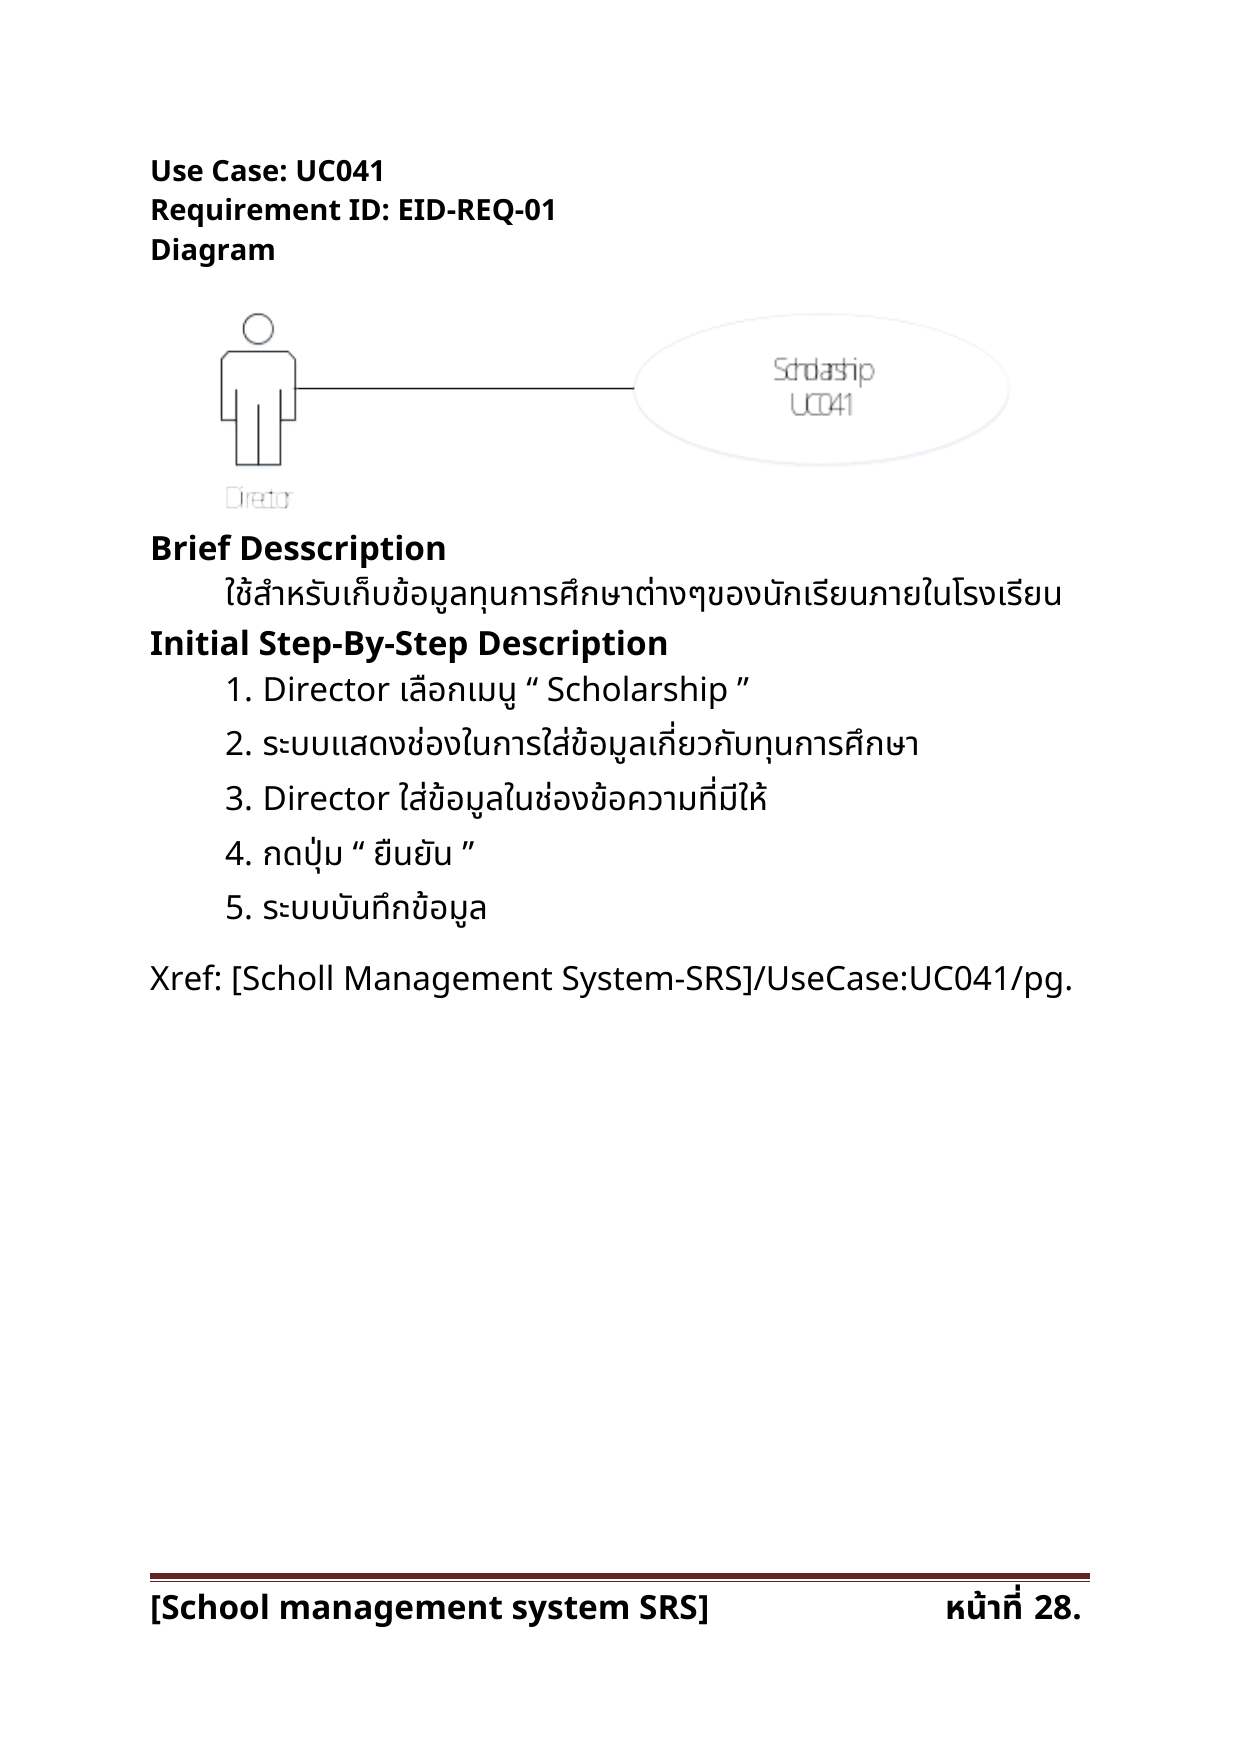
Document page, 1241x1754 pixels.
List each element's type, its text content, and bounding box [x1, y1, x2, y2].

text Diagram [150, 229, 1090, 269]
text Xref: [Scholl Management System-SRS]/UseCase:UC041/pg. [150, 955, 1090, 1001]
text Use Case: UC041 [150, 150, 1090, 190]
list ระบบบันทึกข้อมูล [225, 884, 1090, 934]
list Director เลือกเมนู “ Scholarship ” [225, 666, 1090, 716]
list กดปุ่ม “ ยืนยัน ” [225, 829, 1090, 880]
text Initial Step-By-Step Description [150, 620, 1090, 666]
text Requirement ID: EID-REQ-01 [150, 190, 1090, 229]
text Brief Desscription [150, 524, 1090, 570]
list ระบบแสดงช่องในการใส่ข้อมูลเกี่ยวกับทุนการศึกษา [225, 720, 1090, 771]
list Director ใส่ข้อมูลในช่องข้อความที่มีให้ [225, 775, 1090, 825]
text ใช้สำหรับเก็บข้อมูลทุนการศึกษาต่างๆของนักเรียนภายในโรงเรียน [150, 570, 1090, 620]
